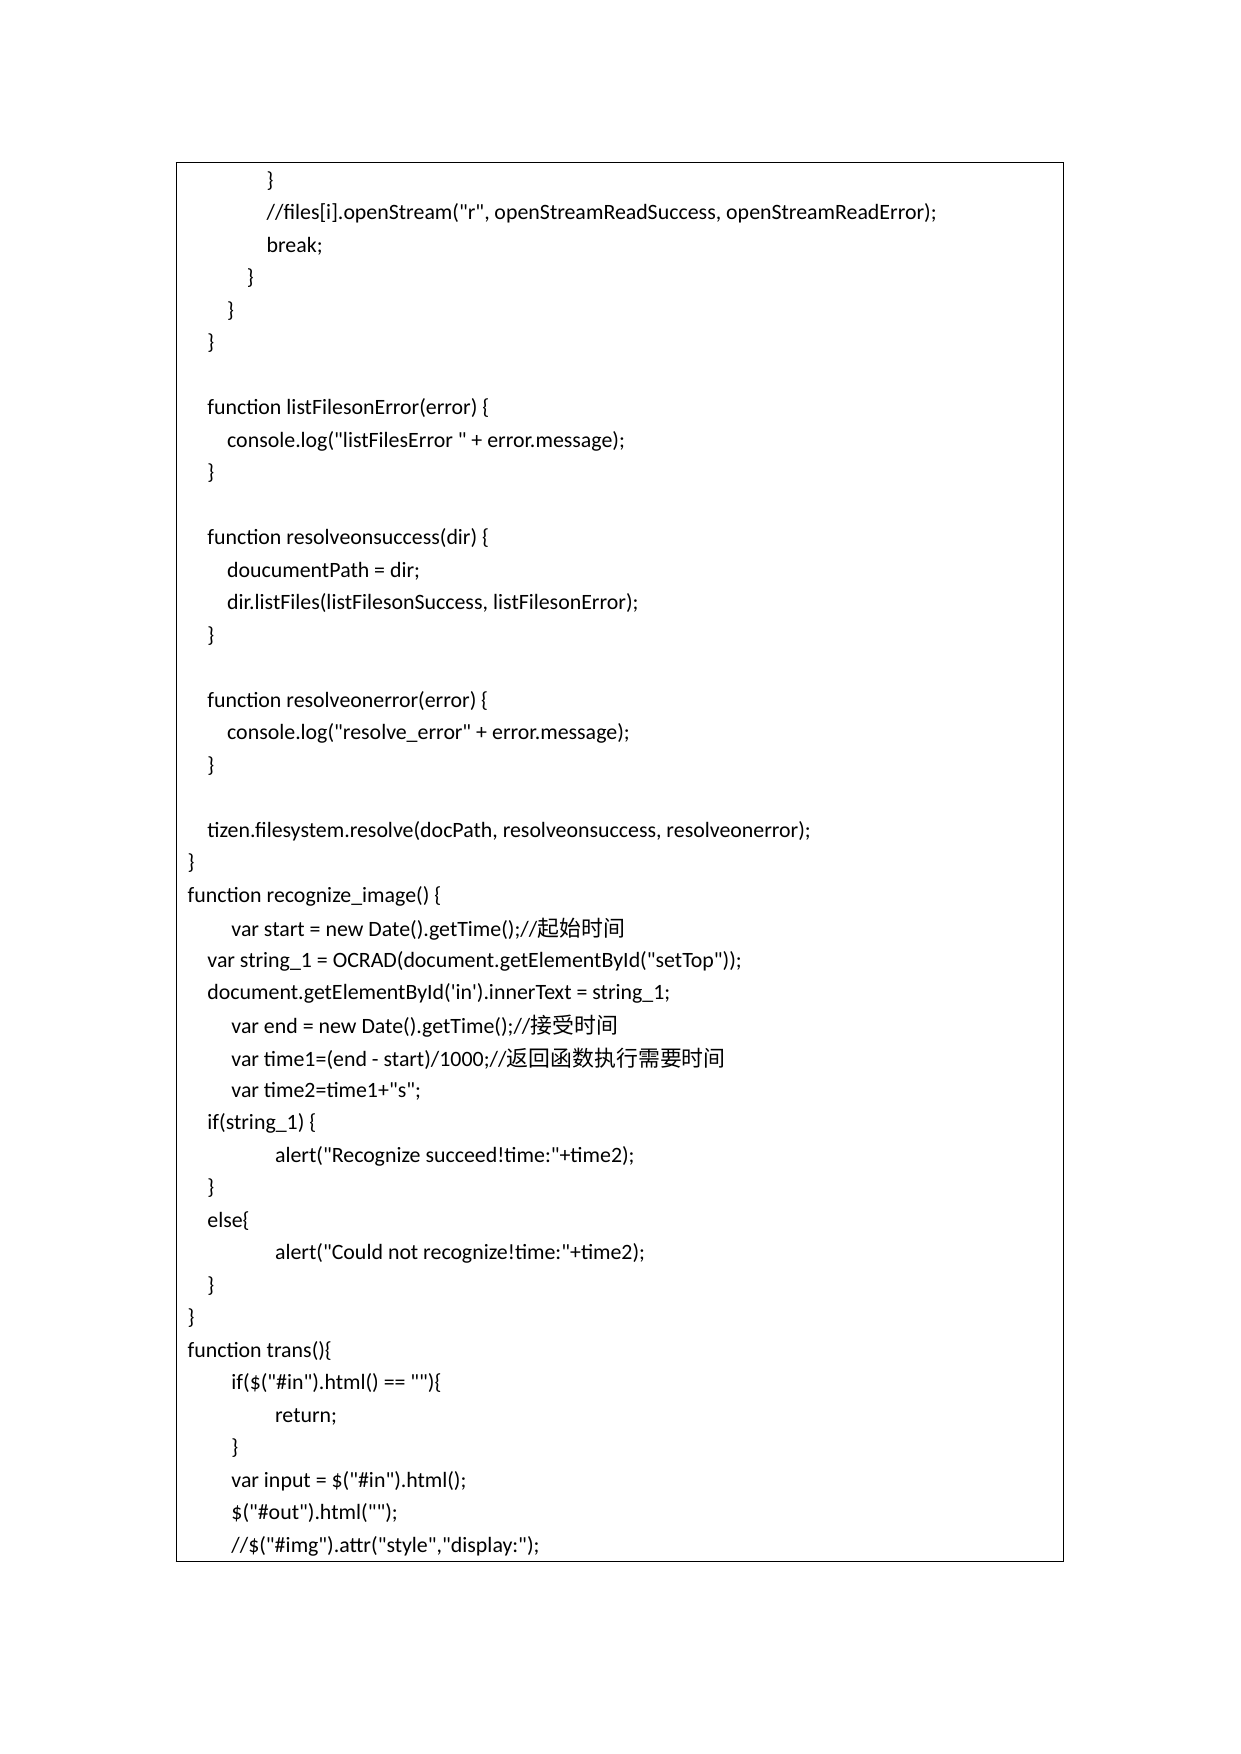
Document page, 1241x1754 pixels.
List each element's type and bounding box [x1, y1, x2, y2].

table_header [177, 163, 1063, 1561]
